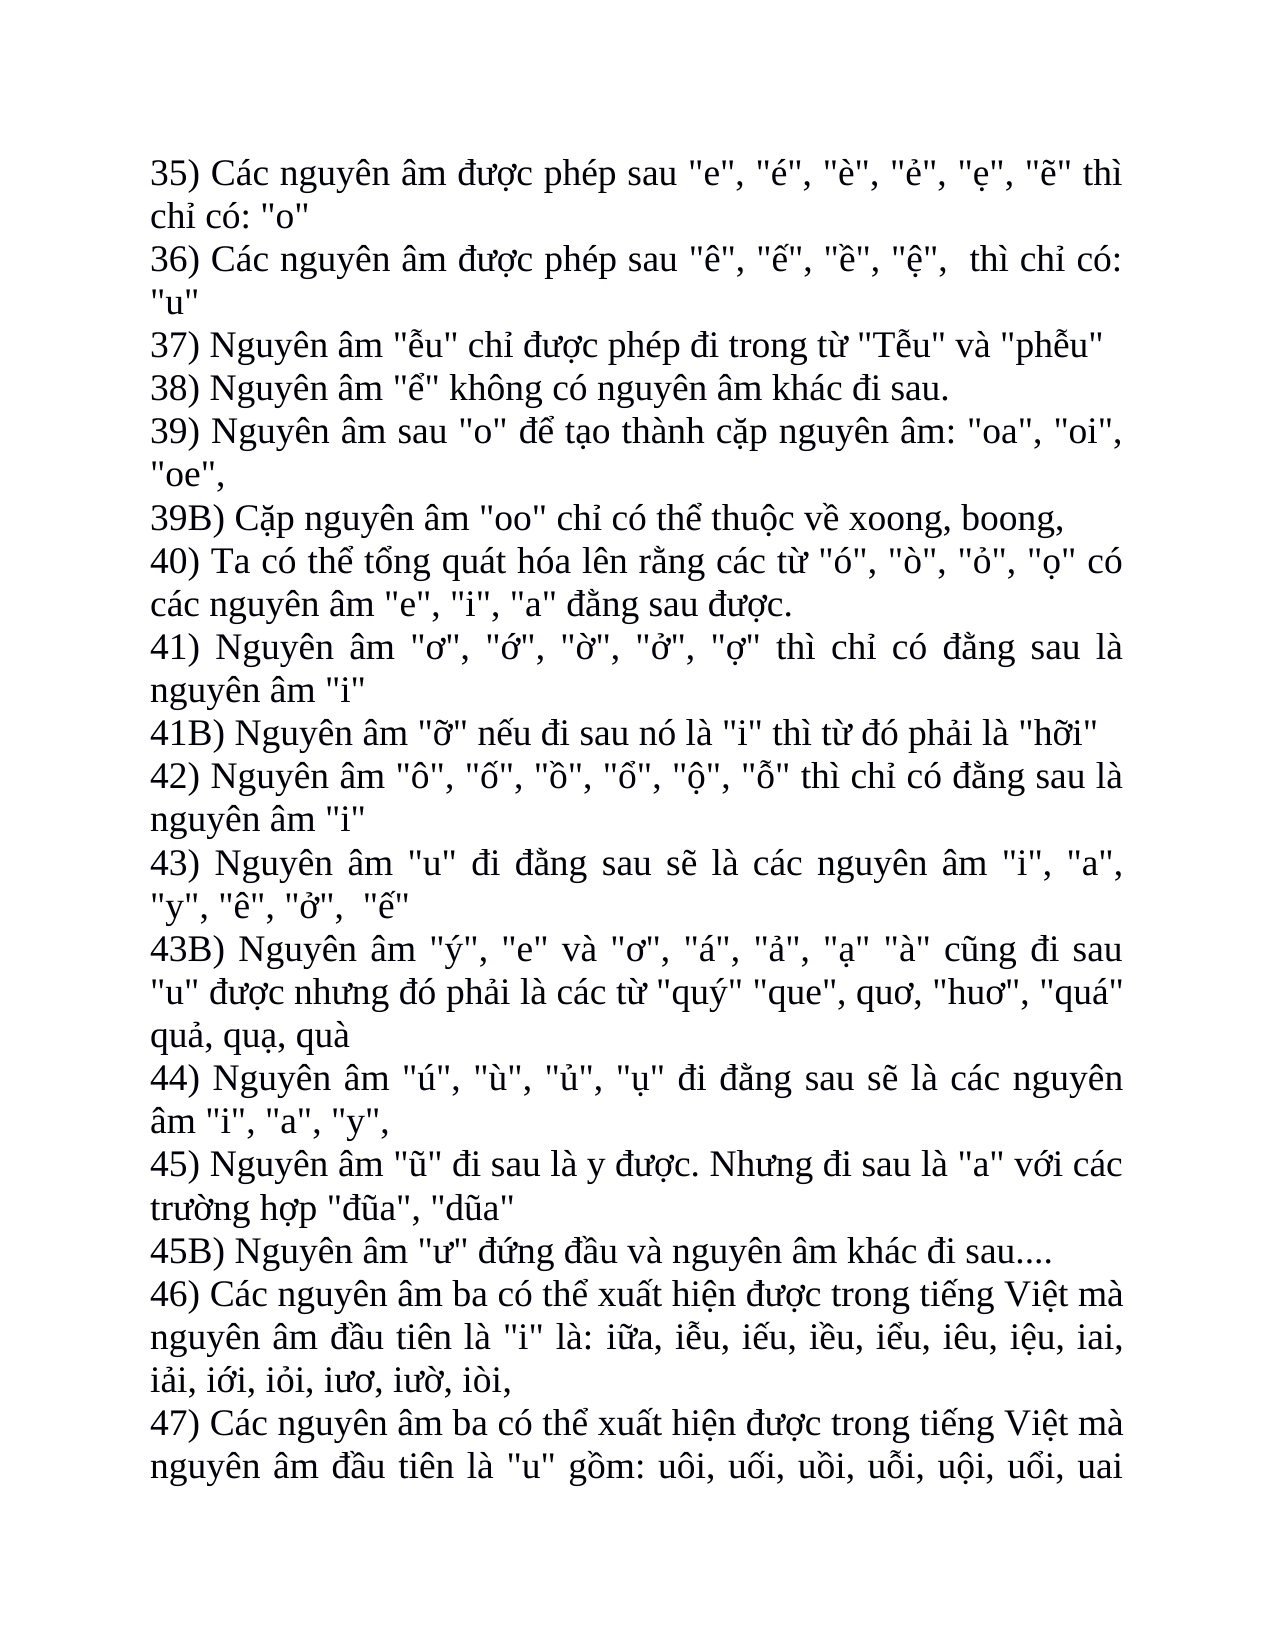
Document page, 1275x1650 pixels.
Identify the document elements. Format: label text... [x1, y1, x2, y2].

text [150, 1401, 1125, 1487]
text 39) Nguyên âm sau "o" để tạo thành cặp nguyên âm: "oa", "oi", "oe", [150, 409, 1125, 495]
text 44) Nguyên âm "ú", "ù", "ủ", "ụ" đi đằng sau sẽ là các nguyên âm "i", "a", "y", [150, 1056, 1125, 1142]
text 35) Các nguyên âm được phép sau "e", "é", "è", "ẻ", "ẹ", "ẽ" thì chỉ có: "o" [150, 150, 1125, 236]
text 42) Nguyên âm "ô", "ố", "ồ", "ổ", "ộ", "ỗ" thì chỉ có đằng sau là nguyên âm "i" [150, 754, 1125, 840]
text 37) Nguyên âm "ễu" chỉ được phép đi trong từ "Tễu" và "phễu" [150, 322, 1125, 366]
text 41) Nguyên âm "ơ", "ớ", "ờ", "ở", "ợ" thì chỉ có đằng sau là nguyên âm "i" [150, 624, 1125, 711]
text 39B) Cặp nguyên âm "oo" chỉ có thể thuộc về xoong, boong, [150, 495, 1125, 538]
text 41B) Nguyên âm "ỡ" nếu đi sau nó là "i" thì từ đó phải là "hỡi" [150, 711, 1125, 754]
text 45B) Nguyên âm "ư" đứng đầu và nguyên âm khác đi sau.... [150, 1228, 1125, 1271]
text 38) Nguyên âm "ể" không có nguyên âm khác đi sau. [150, 366, 1125, 409]
text 43B) Nguyên âm "ý", "e" và "ơ", "á", "ả", "ạ" "à" cũng đi sau "u" được nhưng đó phải là các từ "quý" "que", quơ, "huơ", "quá" quả, quạ, quà [150, 926, 1125, 1056]
text 36) Các nguyên âm được phép sau "ê", "ế", "ề", "ệ", thì chỉ có: "u" [150, 236, 1125, 322]
text 43) Nguyên âm "u" đi đằng sau sẽ là các nguyên âm "i", "a", "y", "ê", "ở", "ế" [150, 840, 1125, 926]
text 46) Các nguyên âm ba có thể xuất hiện được trong tiếng Việt mà nguyên âm đầu tiên là "i" là: iữa, iễu, iếu, iều, iểu, iêu, iệu, iai, iải, iới, iỏi, iươ, iườ, iòi, [150, 1271, 1125, 1401]
text 45) Nguyên âm "ũ" đi sau là y được. Nhưng đi sau là "a" với các trường hợp "đũa", "dũa" [150, 1142, 1125, 1228]
text 40) Ta có thể tổng quát hóa lên rằng các từ "ó", "ò", "ỏ", "ọ" có các nguyên âm "e", "i", "a" đằng sau được. [150, 538, 1125, 624]
